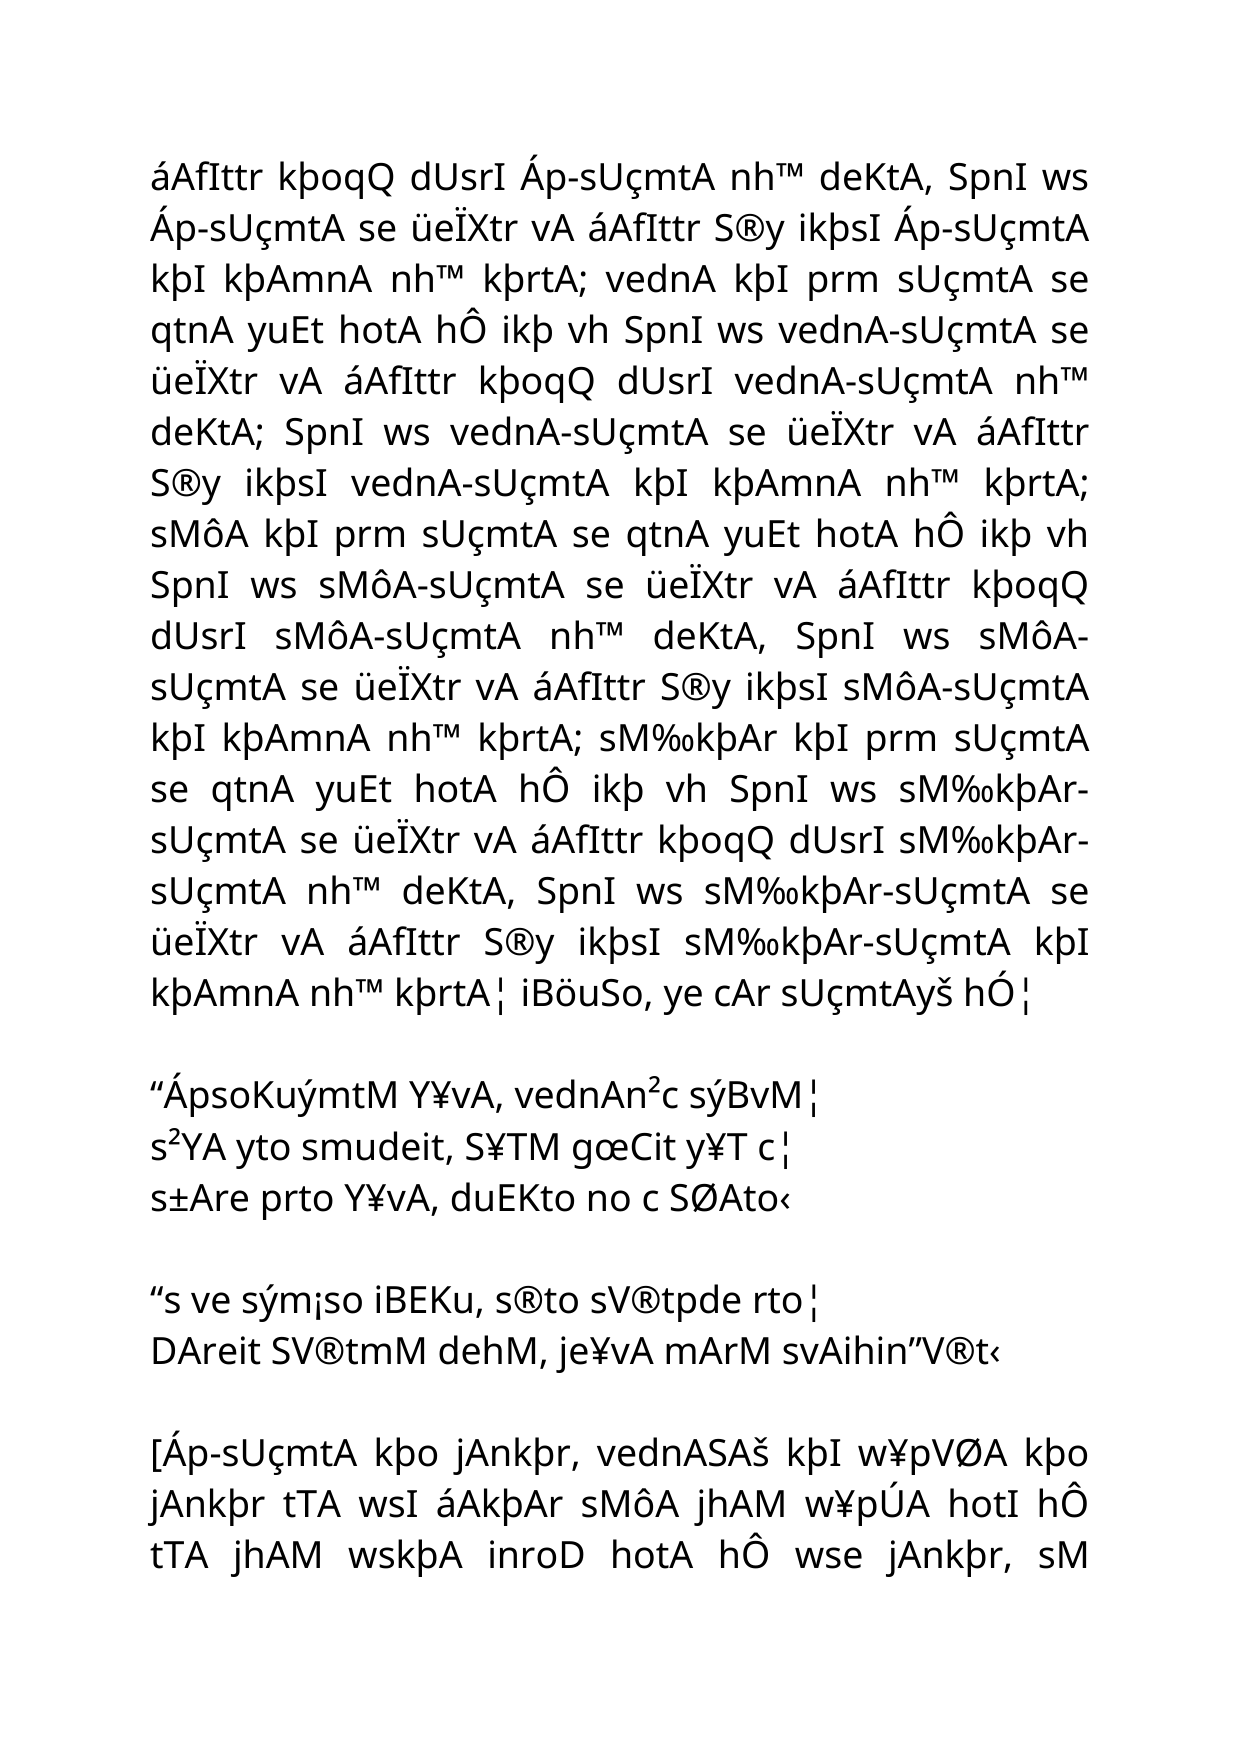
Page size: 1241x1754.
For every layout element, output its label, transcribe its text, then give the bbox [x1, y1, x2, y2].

text s±Are prto Y¥vA, duEKto no c SØAto‹ [150, 1171, 1090, 1222]
text “ÁpsoKuýmtM Y¥vA, vednAn²c sýBvM¦ [150, 1069, 1090, 1120]
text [150, 1426, 1090, 1579]
text “s ve sým¡so iBEKu, s®to sV®tpde rto¦ [150, 1273, 1090, 1324]
text DAreit SV®tmM dehM, je¥vA mArM svAihin”V®t‹ [150, 1324, 1090, 1375]
text s²YA yto smudeit, S¥TM gœCit y¥T c¦ [150, 1120, 1090, 1171]
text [150, 150, 1090, 1018]
